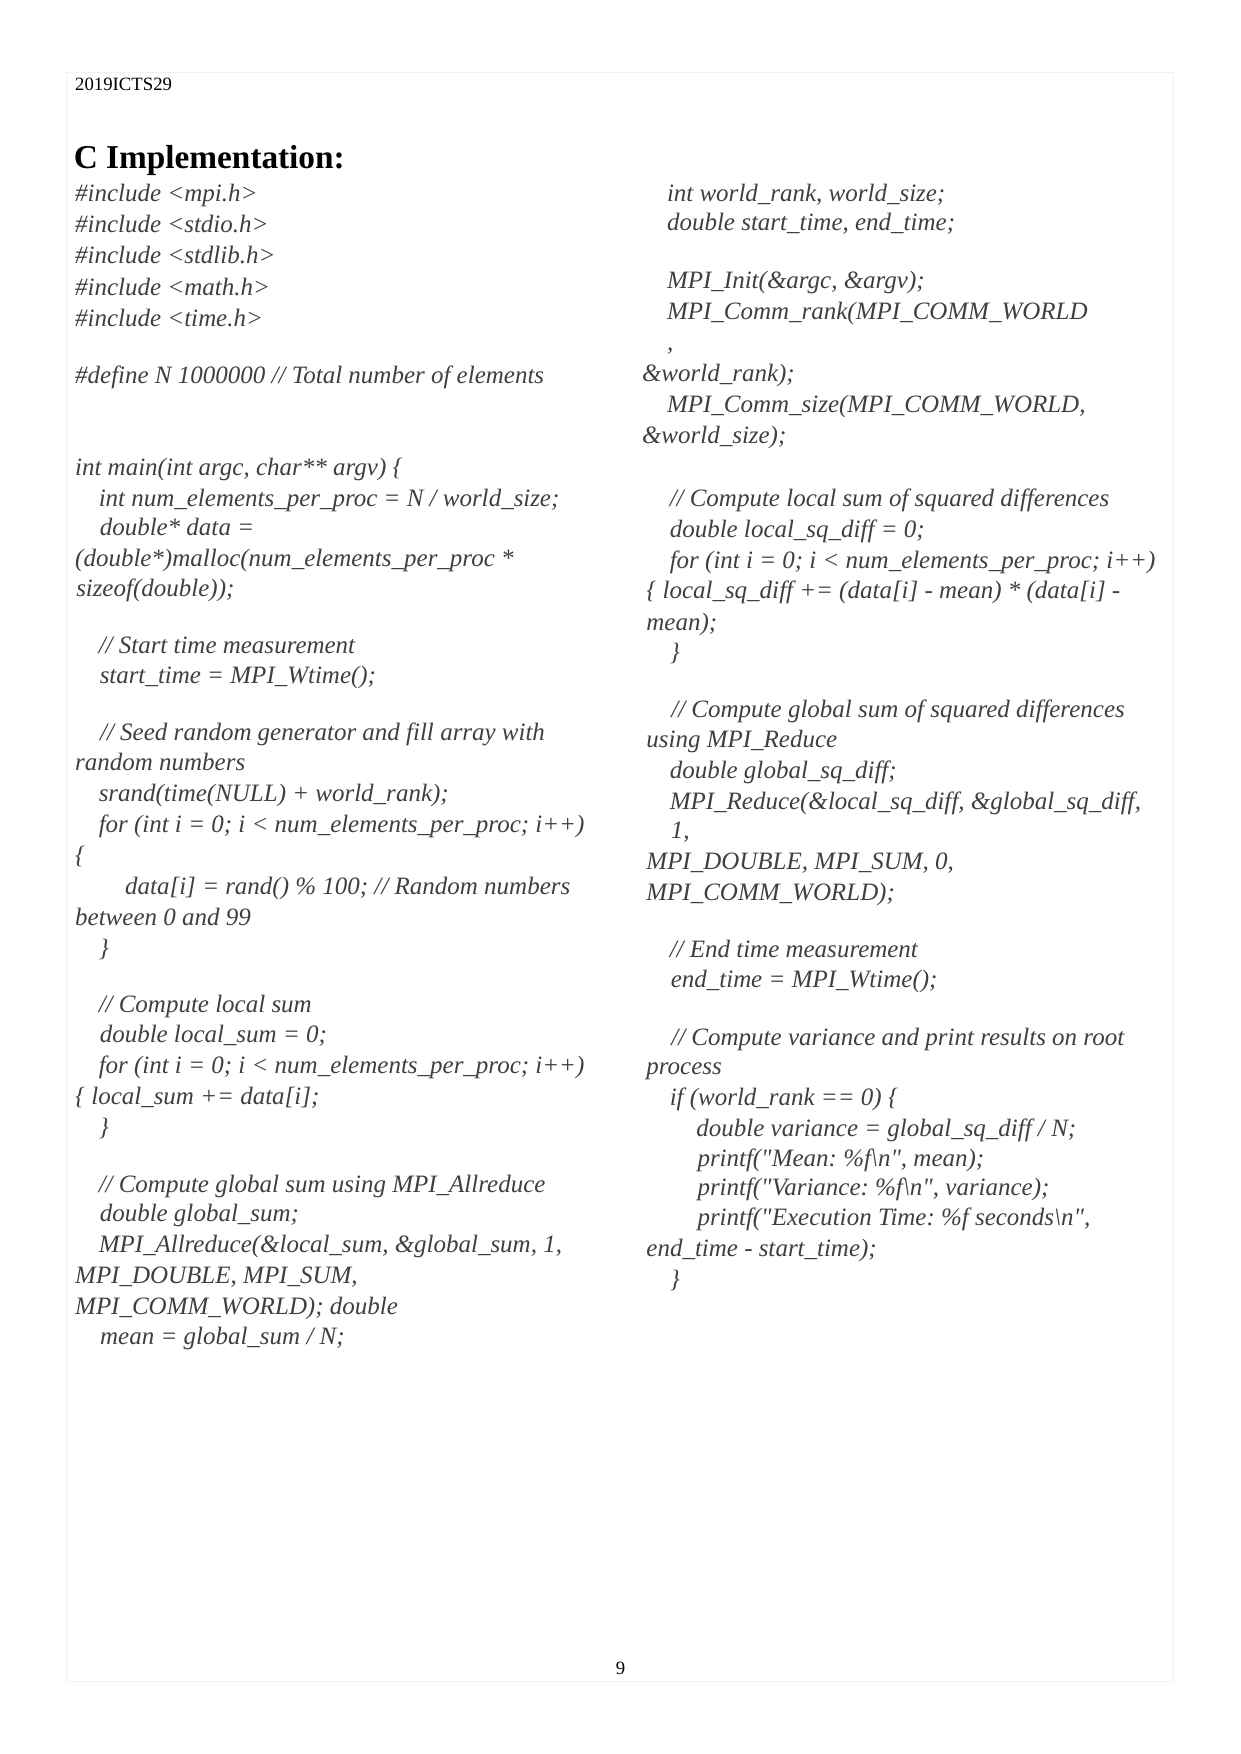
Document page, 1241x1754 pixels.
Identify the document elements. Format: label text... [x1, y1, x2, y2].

text data[i] = rand() % 100; // Random numbers [125, 871, 591, 899]
text int main(int argc, char** argv) { [75, 452, 1162, 481]
text C Implementation: [73, 137, 1161, 176]
text double local_sq_diff = 0; [669, 514, 1162, 542]
text // Compute local sum of squared differences [669, 483, 1162, 512]
text MPI_COMM_WORLD); double mean = global_sum / N; [75, 1291, 423, 1349]
text // Compute global sum of squared differences using MPI_Reduce [646, 694, 1162, 753]
text mean); [646, 607, 1162, 635]
text { local_sum += data[i]; [75, 1081, 357, 1110]
text for (int i = 0; i < num_elements_per_proc; i++) [98, 809, 591, 838]
text MPI_DOUBLE, MPI_SUM, 0, [646, 846, 1162, 875]
text MPI_Reduce(&local_sq_diff, &global_sq_diff, 1, [669, 786, 1162, 844]
table_header int world_rank, world_size; double start_time, end_time; MPI_Init(&argc, &argv); MPI_Comm_rank(MPI_COMM_WORLD, &world_rank); MPI_Comm_size(MPI_COMM_WORLD, &world_size); [642, 179, 1094, 452]
text if (world_rank == 0) { [669, 1082, 1162, 1111]
text // Compute variance and print results on root process [646, 1022, 1162, 1080]
text } [669, 1264, 1162, 1292]
text end_time - start_time); [646, 1233, 1162, 1261]
text srand(time(NULL) + world_rank); [98, 778, 591, 807]
text double global_sq_diff; [669, 755, 1162, 784]
text int num_elements_per_proc = N / world_size; double* data = [98, 483, 591, 541]
text // Start time measurement start_time = MPI_Wtime(); [98, 630, 463, 688]
text } [98, 1112, 591, 1141]
text // Compute global sum using MPI_Allreduce double global_sum; [98, 1169, 591, 1227]
text } [669, 637, 1162, 666]
text // Seed random generator and fill array with random numbers [75, 717, 591, 776]
text (double*)malloc(num_elements_per_proc * sizeof(double)); [75, 543, 591, 602]
text for (int i = 0; i < num_elements_per_proc; i++) [669, 545, 1162, 573]
text { local_sq_diff += (data[i] - mean) * (data[i] - [646, 576, 1148, 604]
text { [75, 840, 591, 869]
table_header #include <mpi.h> #include <stdio.h> #include <stdlib.h> #include <math.h> #include <time.h> #define N 1000000 // Total number of elements [75, 179, 642, 452]
text MPI_DOUBLE, MPI_SUM, [75, 1260, 591, 1289]
text between 0 and 99 [75, 902, 591, 931]
text MPI_Allreduce(&local_sum, &global_sum, 1, [98, 1229, 591, 1258]
text } [98, 933, 591, 961]
text MPI_COMM_WORLD); [646, 877, 1162, 906]
text for (int i = 0; i < num_elements_per_proc; i++) [98, 1050, 591, 1079]
text // Compute local sum double local_sum = 0; [98, 989, 385, 1048]
text double variance = global_sq_diff / N; printf("Mean: %f\n", mean); printf("Variance: %f\n", variance); printf("Execution Time: %f seconds\n", [696, 1113, 1151, 1231]
text // End time measurement end_time = MPI_Wtime(); [669, 934, 1006, 992]
